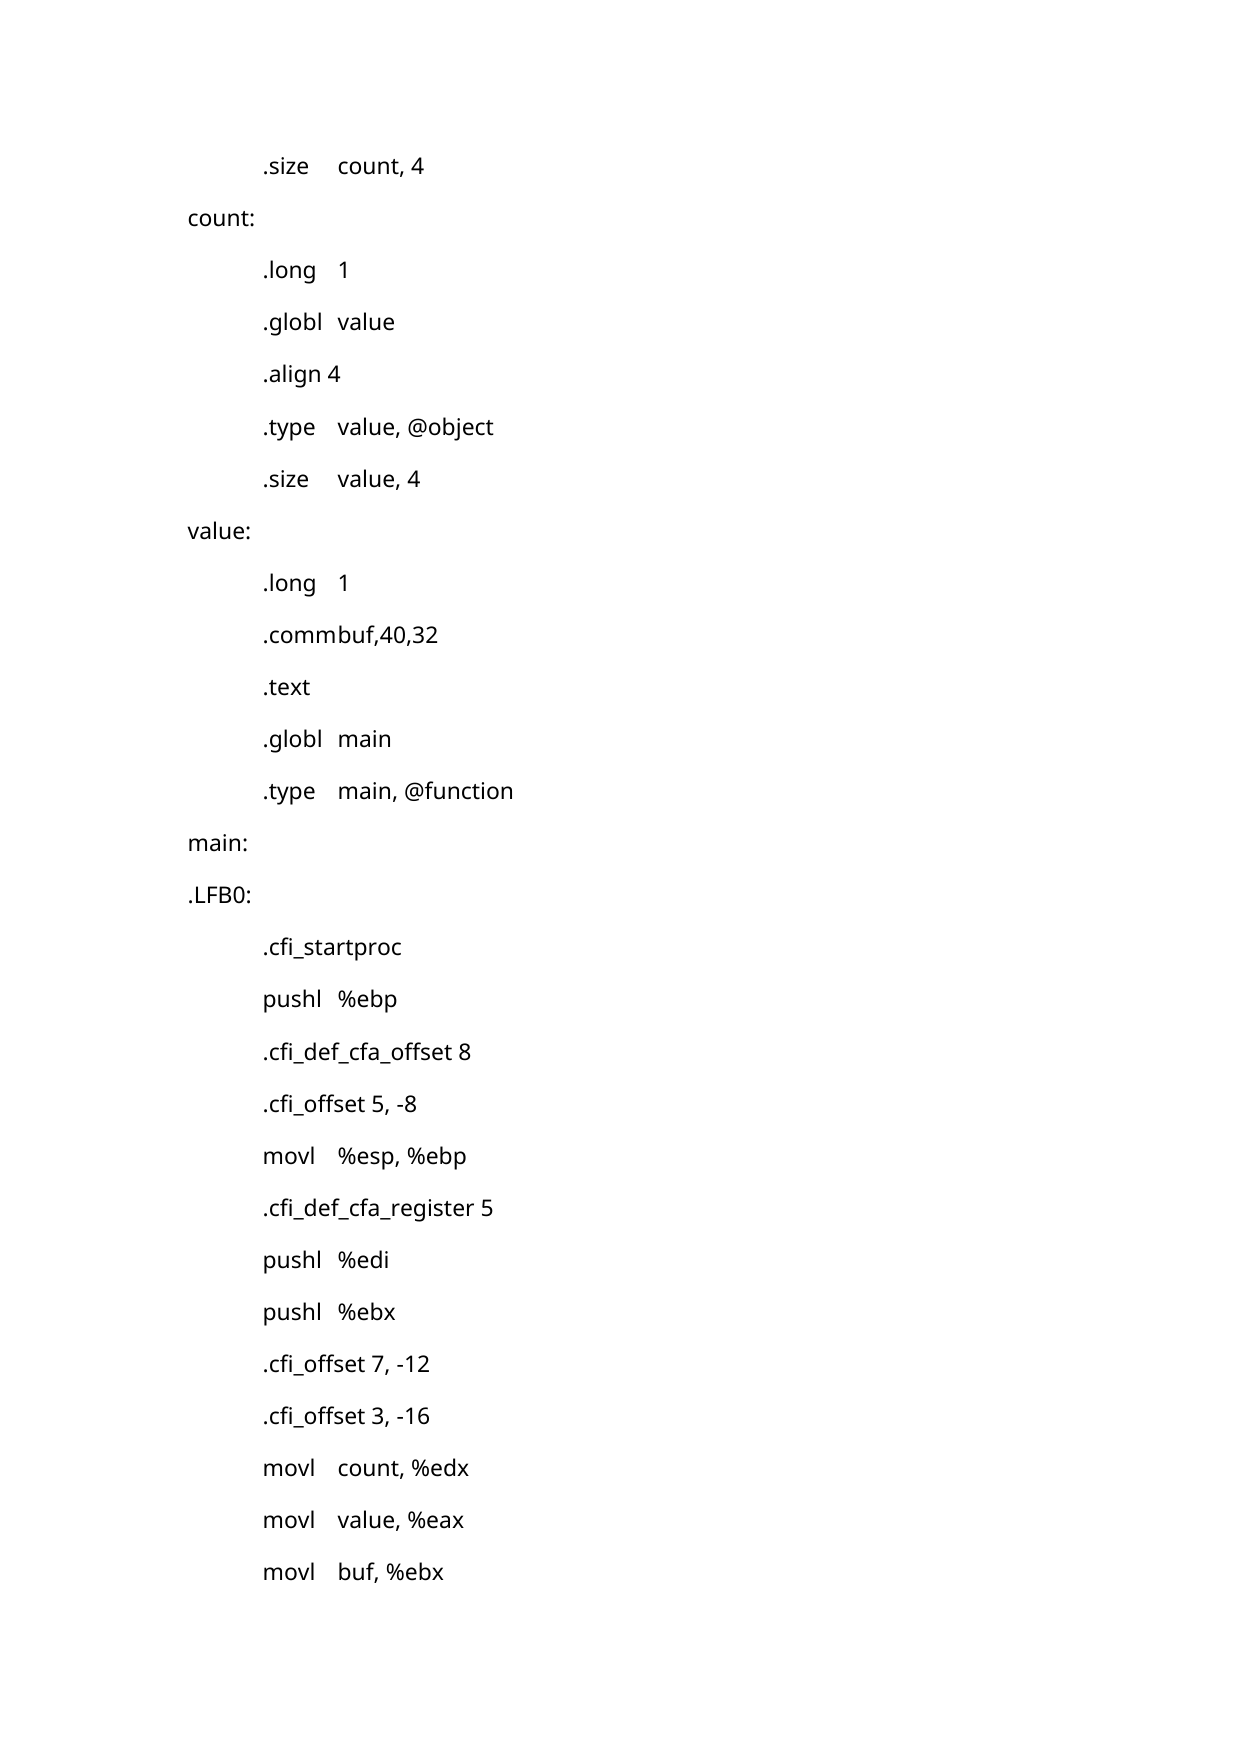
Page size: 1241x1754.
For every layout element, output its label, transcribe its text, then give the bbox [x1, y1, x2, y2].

text movl buf, %ebx [187, 1556, 1053, 1587]
text .cfi_def_cfa_offset 8 [187, 1035, 1053, 1067]
text .comm buf,40,32 [187, 619, 1053, 650]
text .type value, @object [187, 410, 1053, 442]
text .cfi_def_cfa_register 5 [187, 1192, 1053, 1223]
text .globl value [187, 306, 1053, 337]
text pushl %ebp [187, 983, 1053, 1014]
text count: [187, 202, 1053, 233]
text .long 1 [187, 254, 1053, 285]
text .size value, 4 [187, 462, 1053, 494]
text .cfi_startproc [187, 931, 1053, 962]
text .cfi_offset 3, -16 [187, 1400, 1053, 1431]
text .LFB0: [187, 879, 1053, 910]
text .cfi_offset 7, -12 [187, 1348, 1053, 1379]
text .text [187, 671, 1053, 702]
text movl count, %edx [187, 1452, 1053, 1483]
text movl %esp, %ebp [187, 1139, 1053, 1171]
text .size count, 4 [187, 150, 1053, 181]
text .globl main [187, 723, 1053, 754]
text main: [187, 827, 1053, 858]
text .cfi_offset 5, -8 [187, 1087, 1053, 1119]
text .long 1 [187, 567, 1053, 598]
text value: [187, 514, 1053, 546]
text pushl %ebx [187, 1296, 1053, 1327]
text movl value, %eax [187, 1504, 1053, 1535]
text .type main, @function [187, 775, 1053, 806]
text pushl %edi [187, 1244, 1053, 1275]
text .align 4 [187, 358, 1053, 389]
